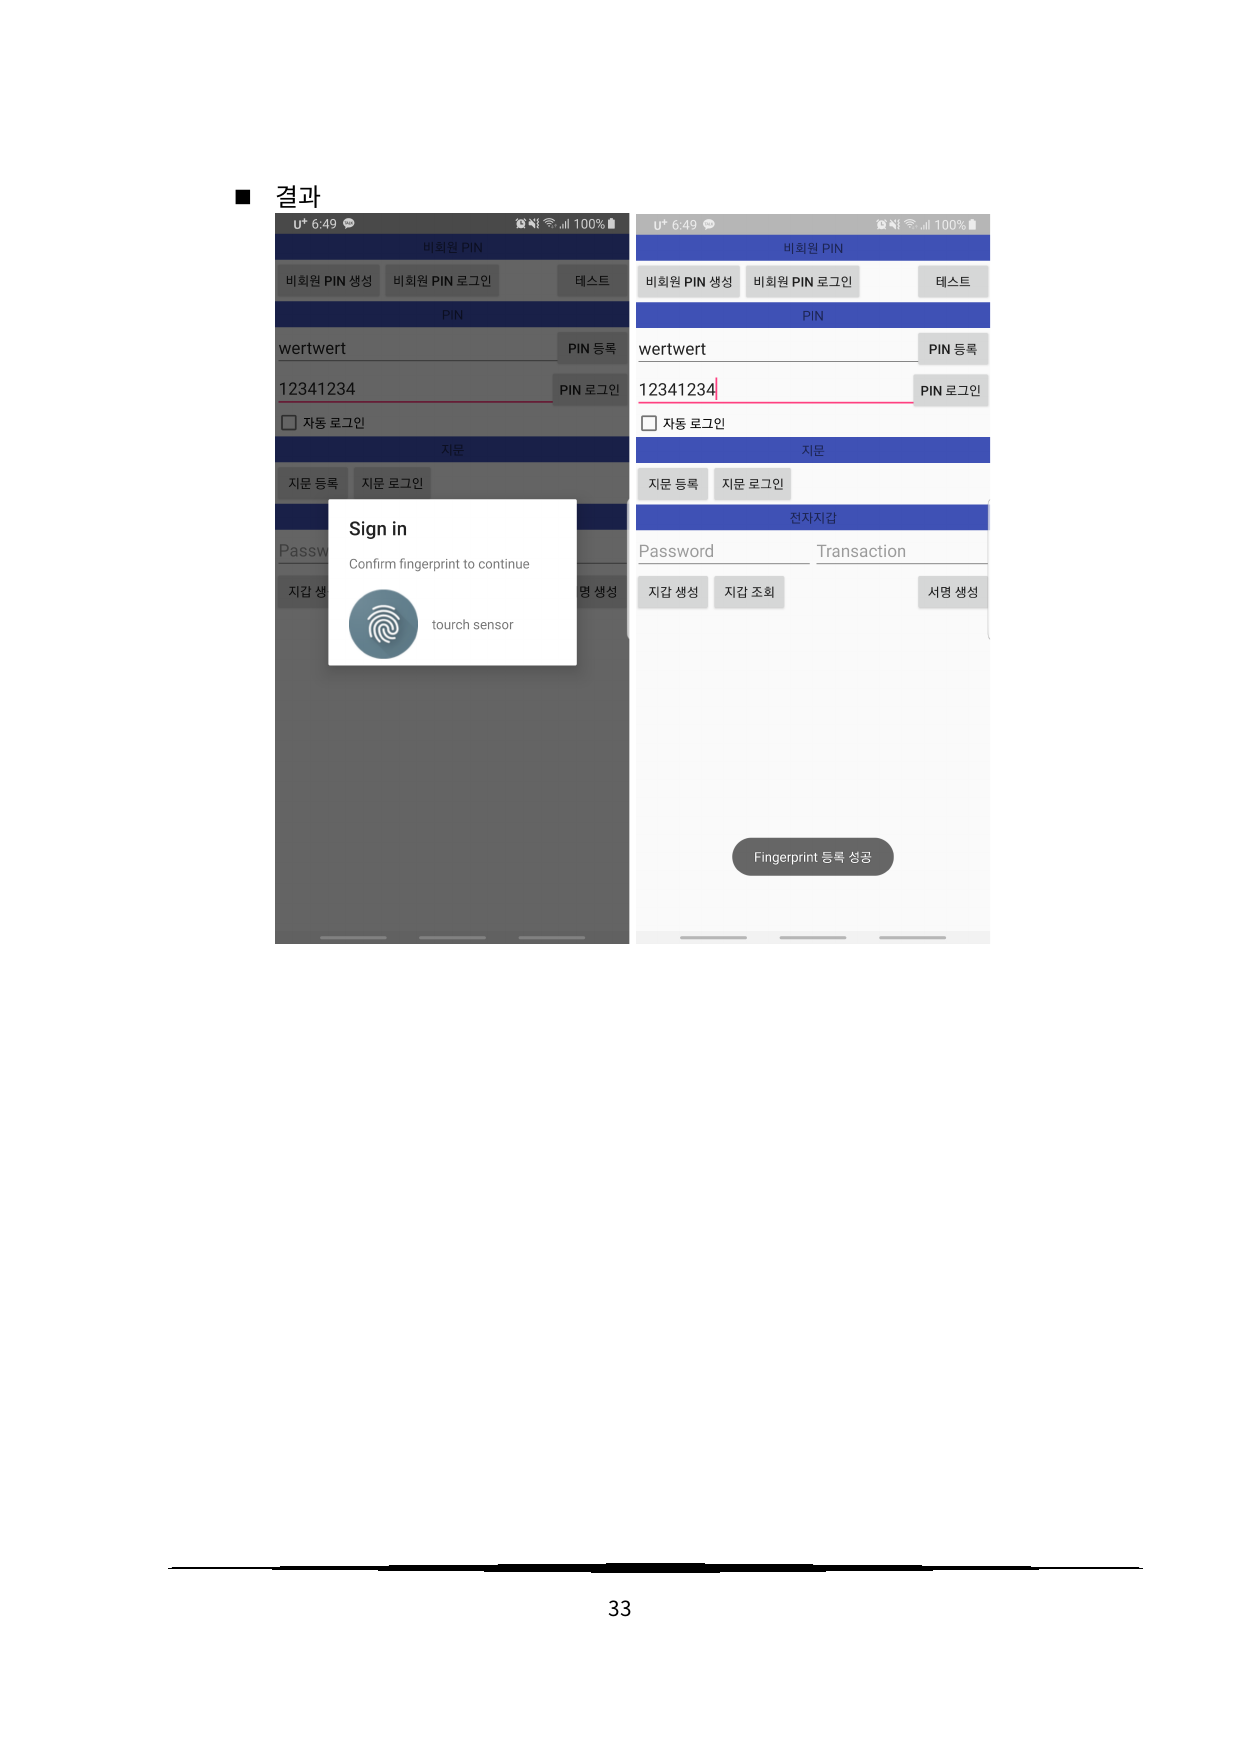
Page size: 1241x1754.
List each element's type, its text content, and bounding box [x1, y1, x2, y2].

list 결과 [233, 177, 1090, 979]
